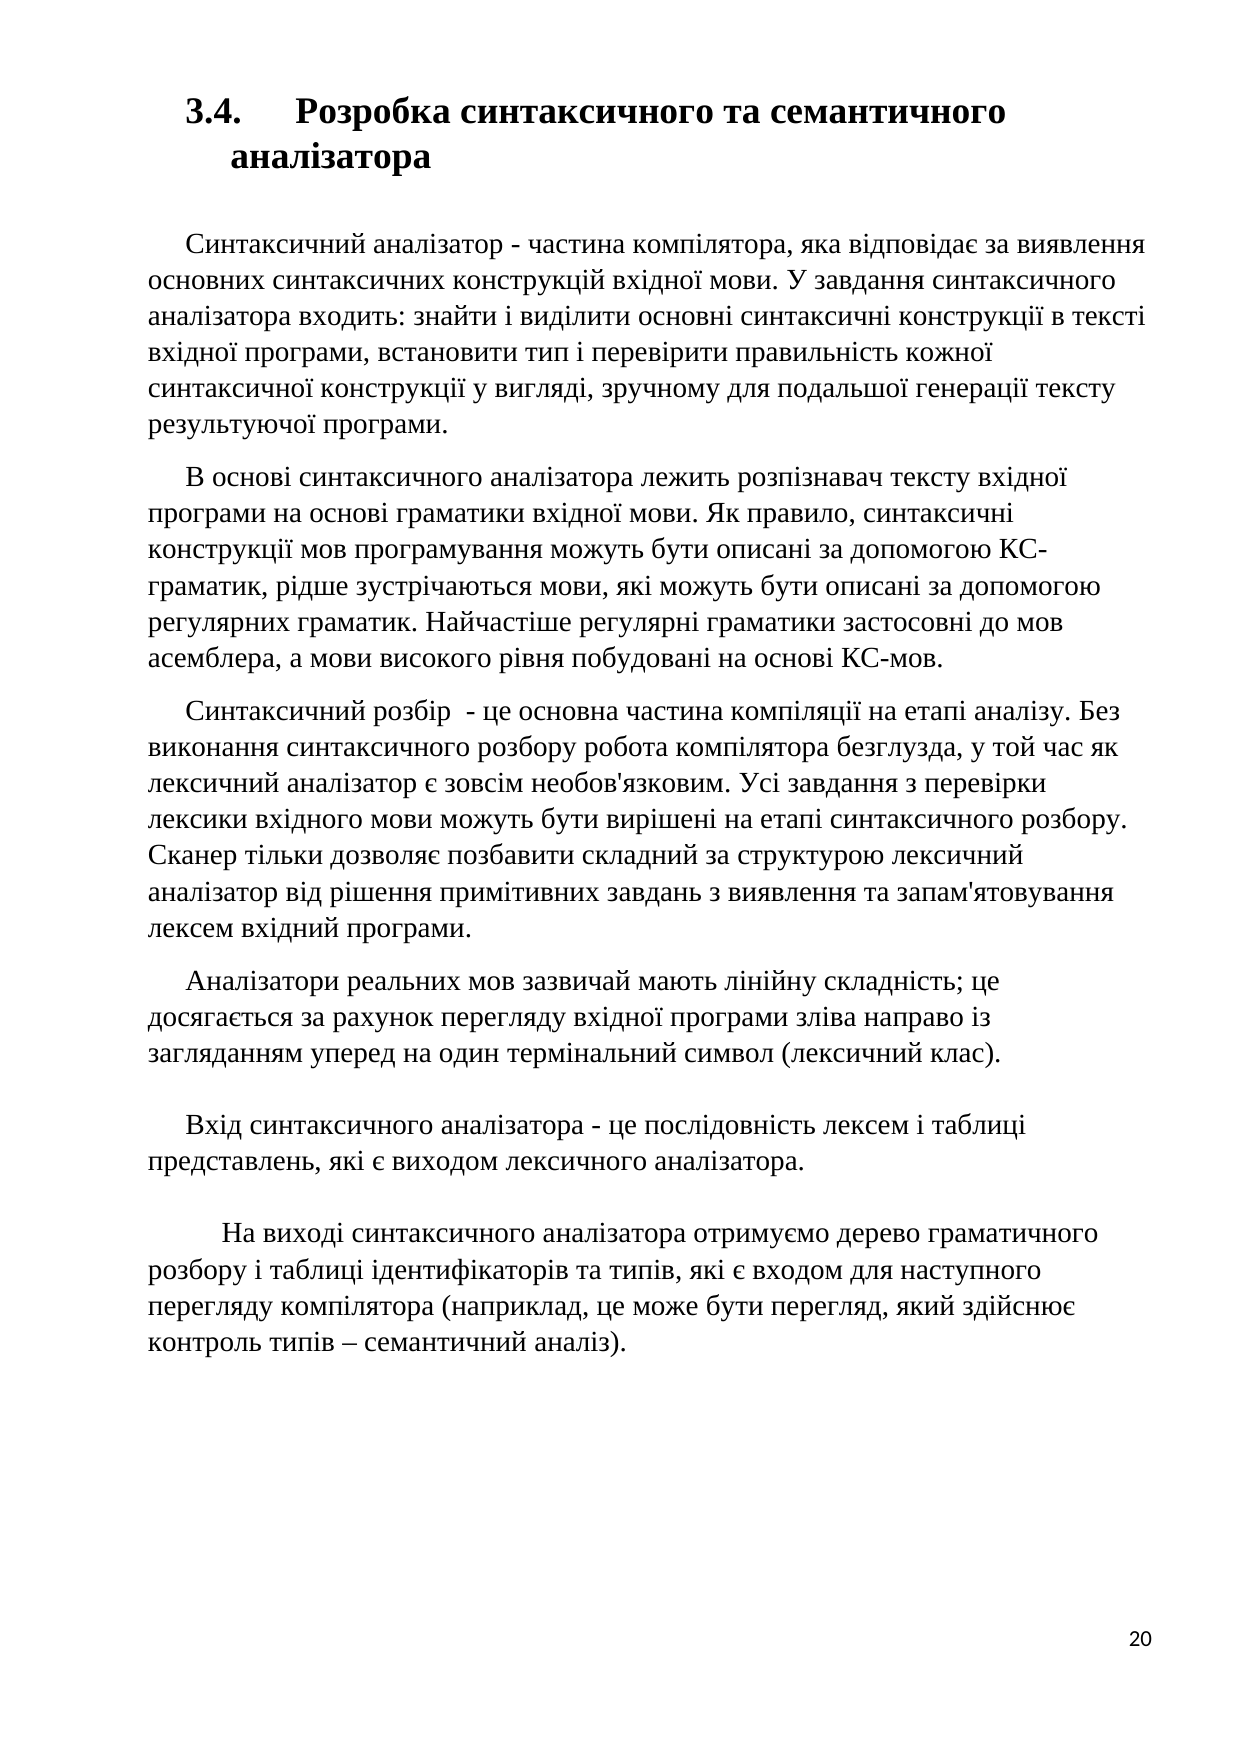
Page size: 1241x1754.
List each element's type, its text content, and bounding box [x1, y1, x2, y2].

text В основі синтаксичного аналізатора лежить розпізнавач тексту вхідної програми на основі граматики вхідної мови. Як правило, синтаксичні конструкції мов програмування можуть бути описані за допомогою КС-граматик, рідше зустрічаються мови, які можуть бути описані за допомогою регулярних граматик. Найчастіше регулярні граматики застосовні до мов асемблера, а мови високого рівня побудовані на основі КС-мов. [148, 459, 1152, 674]
text Синтаксичний розбір - це основна частина компіляції на етапі аналізу. Без виконання синтаксичного розбору робота компілятора безглузда, у той час як лексичний аналізатор є зовсім необов'язковим. Усі завдання з перевірки лексики вхідного мови можуть бути вирішені на етапі синтаксичного розбору. Сканер тільки дозволяє позбавити складний за структурою лексичний аналізатор від рішення примітивних завдань з виявлення та запам'ятовування лексем вхідний програми. [148, 693, 1152, 943]
list Розробка синтаксичного та семантичного аналізатора [185, 88, 1152, 177]
text На виході синтаксичного аналізатора отримуємо дерево граматичного розбору і таблиці ідентифікаторів та типів, які є входом для наступного перегляду компілятора (наприклад, це може бути перегляд, який здійснює контроль типів – семантичний аналіз). [148, 1216, 1152, 1358]
text представлень, які є виходом лексичного аналізатора. [148, 1143, 1152, 1177]
text Синтаксичний аналізатор - частина компілятора, яка відповідає за виявлення основних синтаксичних конструкцій вхідної мови. У завдання синтаксичного аналізатора входить: знайти і виділити основні синтаксичні конструкції в тексті вхідної програми, встановити тип і перевірити правильність кожної синтаксичної конструкції у вигляді, зручному для подальшої генерації тексту результуючої програми. [148, 226, 1152, 440]
text Аналізатори реальних мов зазвичай мають лінійну складність; це досягається за рахунок перегляду вхідної програми зліва направо із загляданням уперед на один термінальний символ (лексичний клас). [148, 963, 1152, 1068]
text Вхід синтаксичного аналізатора - це послідовність лексем і таблиці [148, 1107, 1152, 1141]
